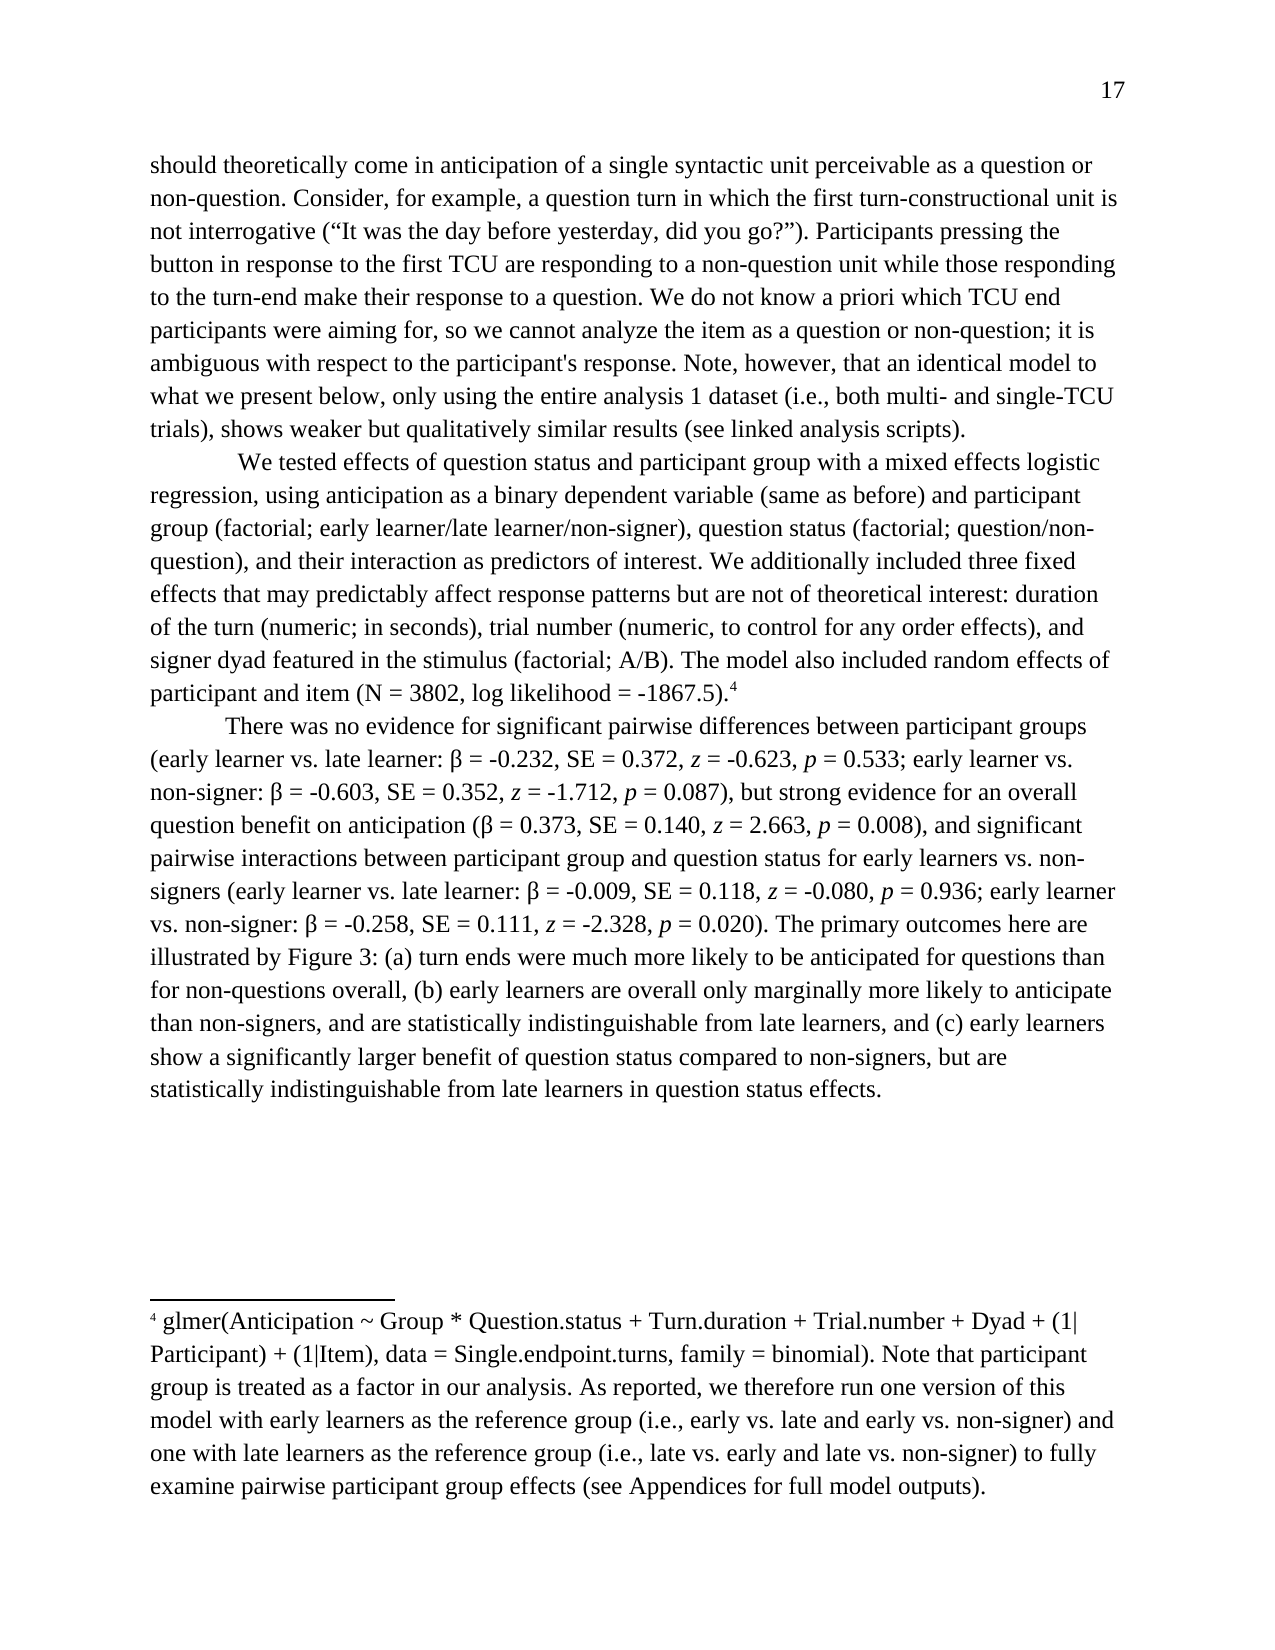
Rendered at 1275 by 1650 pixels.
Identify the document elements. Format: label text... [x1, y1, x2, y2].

text There was no evidence for significant pairwise differences between participant groups (early learner vs. late learner: β = -0.232, SE = 0.372, z = -0.623, p = 0.533; early learner vs. non-signer: β = -0.603, SE = 0.352, z = -1.712, p = 0.087), but strong evidence for an overall question benefit on anticipation (β = 0.373, SE = 0.140, z = 2.663, p = 0.008), and significant pairwise interactions between participant group and question status for early learners vs. non-signers (early learner vs. late learner: β = -0.009, SE = 0.118, z = -0.080, p = 0.936; early learner vs. non-signer: β = -0.258, SE = 0.111, z = -2.328, p = 0.020). The primary outcomes here are illustrated by Figure 3: (a) turn ends were much more likely to be anticipated for questions than for non-questions overall, (b) early learners are overall only marginally more likely to anticipate than non-signers, and are statistically indistinguishable from late learners, and (c) early learners show a significantly larger benefit of question status compared to non-signers, but are statistically indistinguishable from late learners in question status effects. [150, 711, 1125, 1103]
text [150, 150, 1125, 443]
text We tested effects of question status and participant group with a mixed effects logistic regression, using anticipation as a binary dependent variable (same as before) and participant group (factorial; early learner/late learner/non-signer), question status (factorial; question/non-question), and their interaction as predictors of interest. We additionally included three fixed effects that may predictably affect response patterns but are not of theoretical interest: duration of the turn (numeric; in seconds), trial number (numeric, to control for any order effects), and signer dyad featured in the stimulus (factorial; A/B). The model also included random effects of participant and item (N = 3802, log likelihood = -1867.5). [150, 447, 1125, 707]
